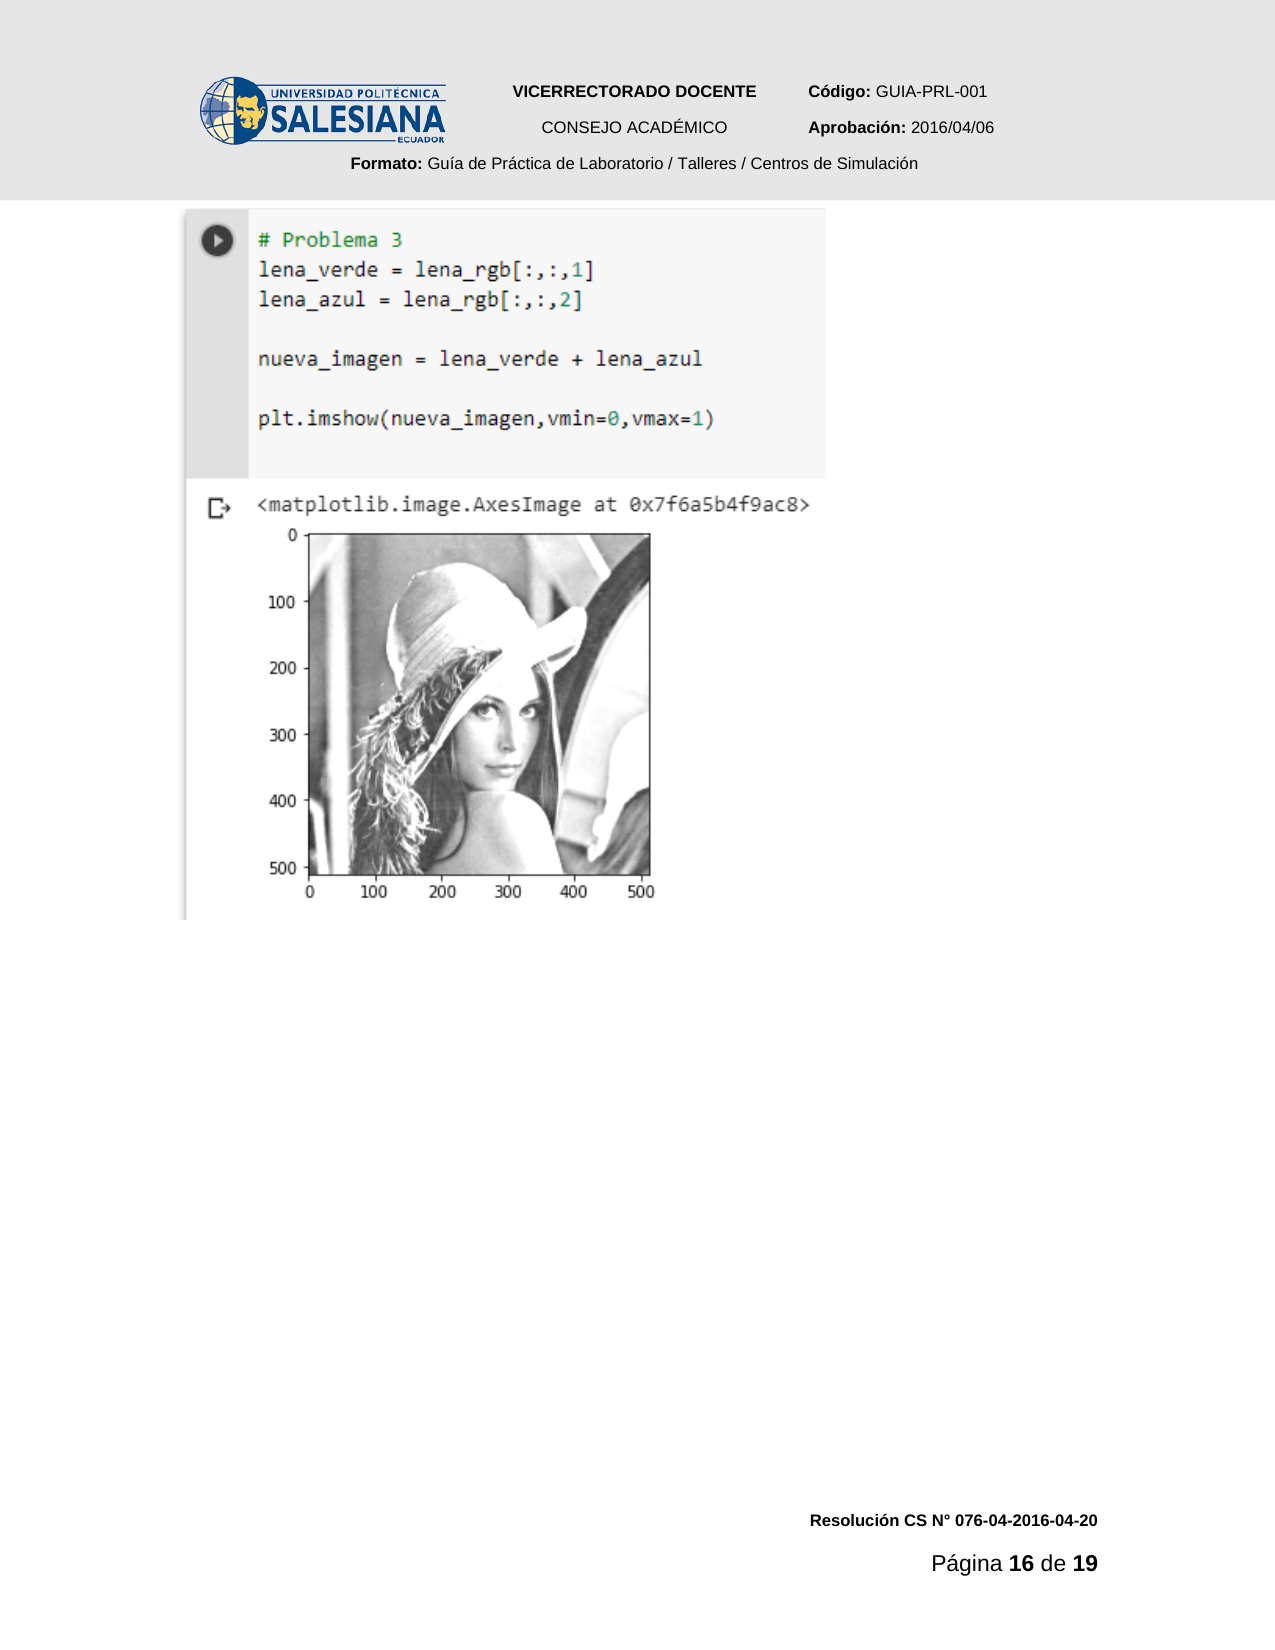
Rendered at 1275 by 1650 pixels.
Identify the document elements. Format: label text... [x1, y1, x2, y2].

table_cell De las actividades por desarrollar indicadas en el documento enviado como Práctica de Aplicación y Experimentación. [91, 208, 1184, 923]
picture [177, 208, 826, 920]
picture [192, 74, 456, 146]
